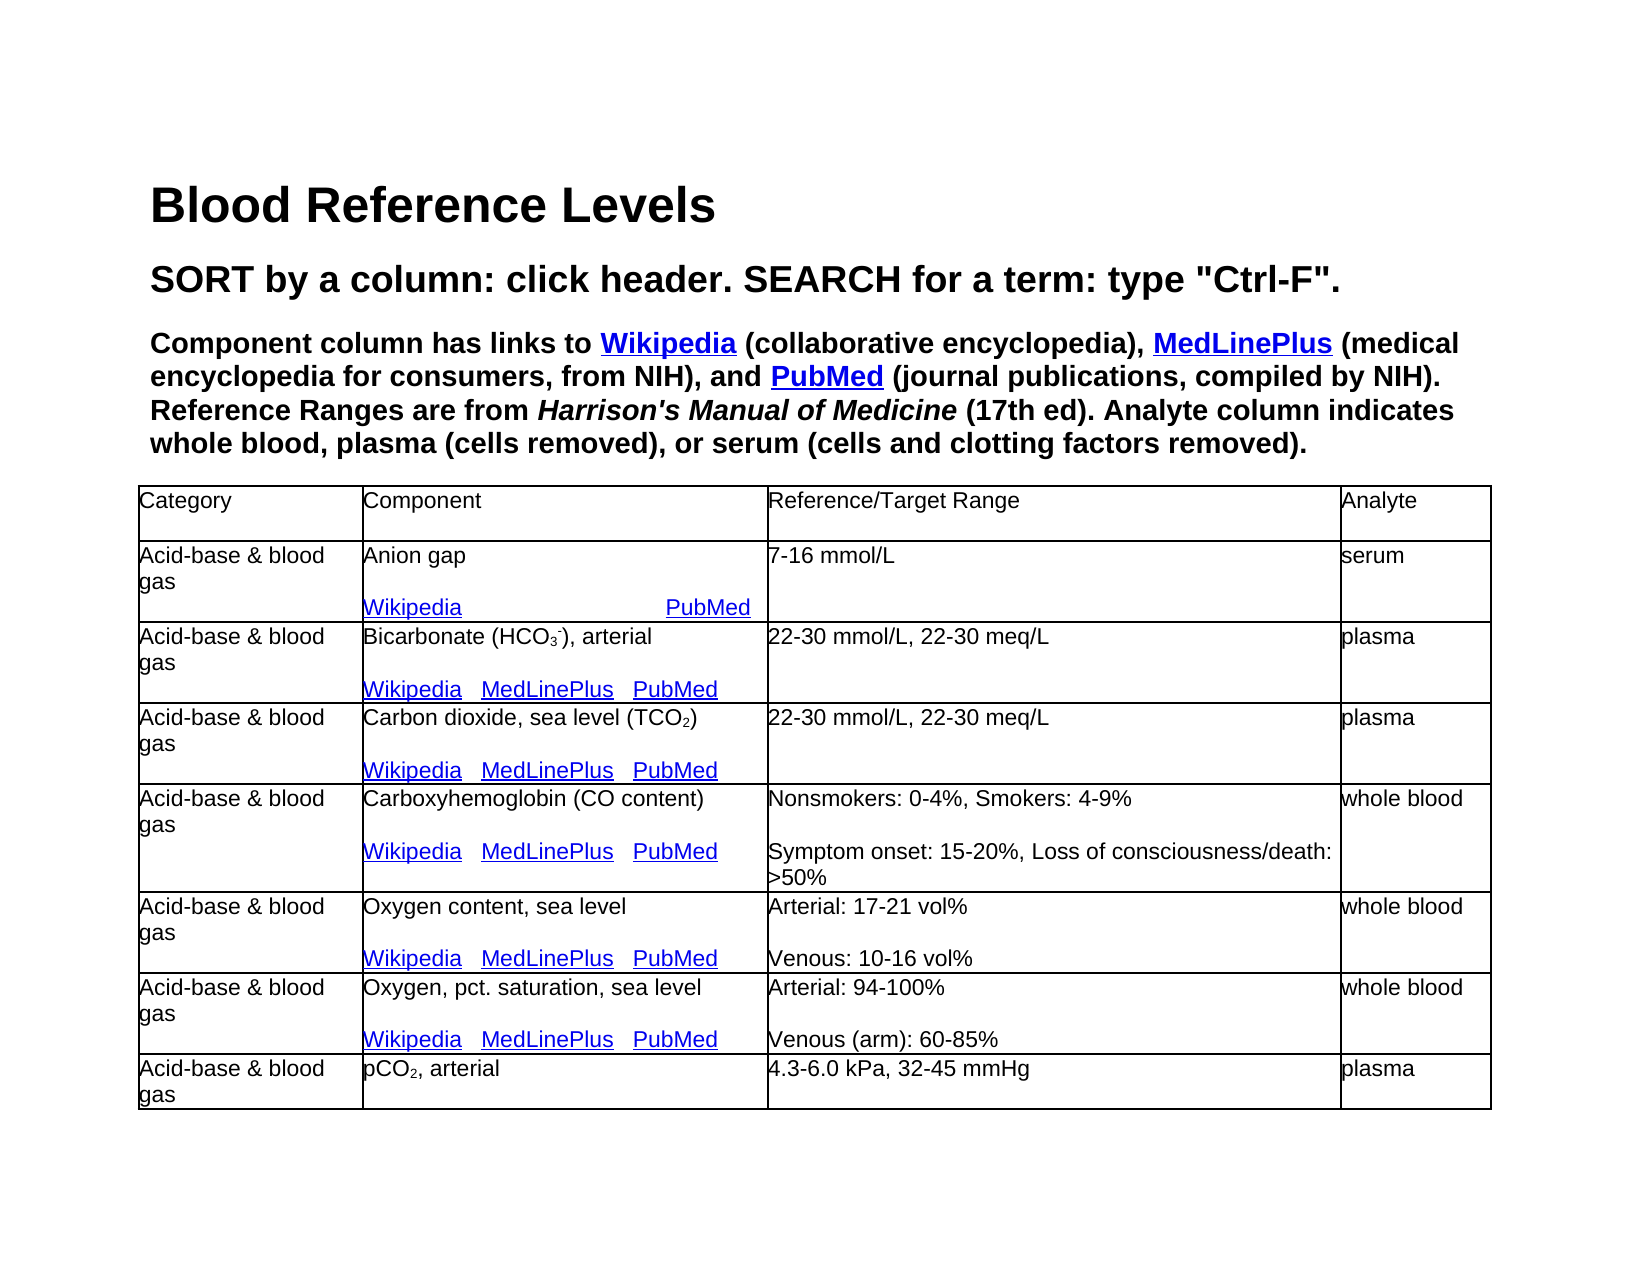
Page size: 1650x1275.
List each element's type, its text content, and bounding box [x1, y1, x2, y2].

table_cell plasma [1342, 1055, 1490, 1108]
table_cell whole blood [1342, 893, 1490, 972]
table_cell Arterial: 17-21 vol% Venous: 10-16 vol% [769, 893, 1340, 972]
table_cell Nonsmokers: 0-4%, Smokers: 4-9% Symptom onset: 15-20%, Loss of consciousness/death: >50% [769, 785, 1340, 891]
table_cell 7-16 mmol/L [769, 542, 1340, 621]
table_cell Acid-base & blood gas [140, 704, 362, 783]
subtitle Component column has links to Wikipedia (collaborative encyclopedia), MedLinePlus (medical encyclopedia for consumers, from NIH), and PubMed (journal publications, compiled by NIH). Reference Ranges are from Harrison's Manual of Medicine (17th ed). Analyte column indicates whole blood, plasma (cells removed), or serum (cells and clotting factors removed). [150, 326, 1500, 460]
table_cell whole blood [1342, 785, 1490, 891]
table_cell Acid-base & blood gas [140, 623, 362, 702]
table_cell Oxygen content, sea level Wikipedia MedLinePlus PubMed [364, 893, 767, 972]
table_cell Oxygen, pct. saturation, sea level Wikipedia MedLinePlus PubMed [364, 974, 767, 1053]
table_cell plasma [1342, 704, 1490, 783]
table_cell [769, 1055, 1340, 1108]
table_cell 22-30 mmol/L, 22-30 meq/L [769, 704, 1340, 783]
table_cell Arterial: 94-100% Venous (arm): 60-85% [769, 974, 1340, 1053]
table_cell 22-30 mmol/L, 22-30 meq/L [769, 623, 1340, 702]
table_header Analyte [1342, 487, 1490, 539]
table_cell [140, 1055, 362, 1108]
table_cell Acid-base & blood gas [140, 893, 362, 972]
table_cell Carboxyhemoglobin (CO content) Wikipedia MedLinePlus PubMed [364, 785, 767, 891]
table_header Reference/Target Range [769, 487, 1340, 539]
table_cell Anion gap Wikipedia PubMed [364, 542, 767, 621]
table_cell whole blood [1342, 974, 1490, 1053]
table_cell Acid-base & blood gas [140, 974, 362, 1053]
subtitle SORT by a column: click header. SEARCH for a term: type "Ctrl-F". [150, 257, 1500, 301]
table_cell Carbon dioxide, sea level (TCO2) Wikipedia MedLinePlus PubMed [364, 704, 767, 783]
table_cell plasma [1342, 623, 1490, 702]
table_cell Acid-base & blood gas [140, 785, 362, 891]
table_cell serum [1342, 542, 1490, 621]
subtitle Blood Reference Levels [150, 175, 1500, 232]
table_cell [364, 1055, 767, 1108]
table_header Category [140, 487, 362, 539]
table_header Component [364, 487, 767, 539]
table_cell Acid-base & blood gas [140, 542, 362, 621]
table_cell Bicarbonate (HCO3-), arterial Wikipedia MedLinePlus PubMed [364, 623, 767, 702]
